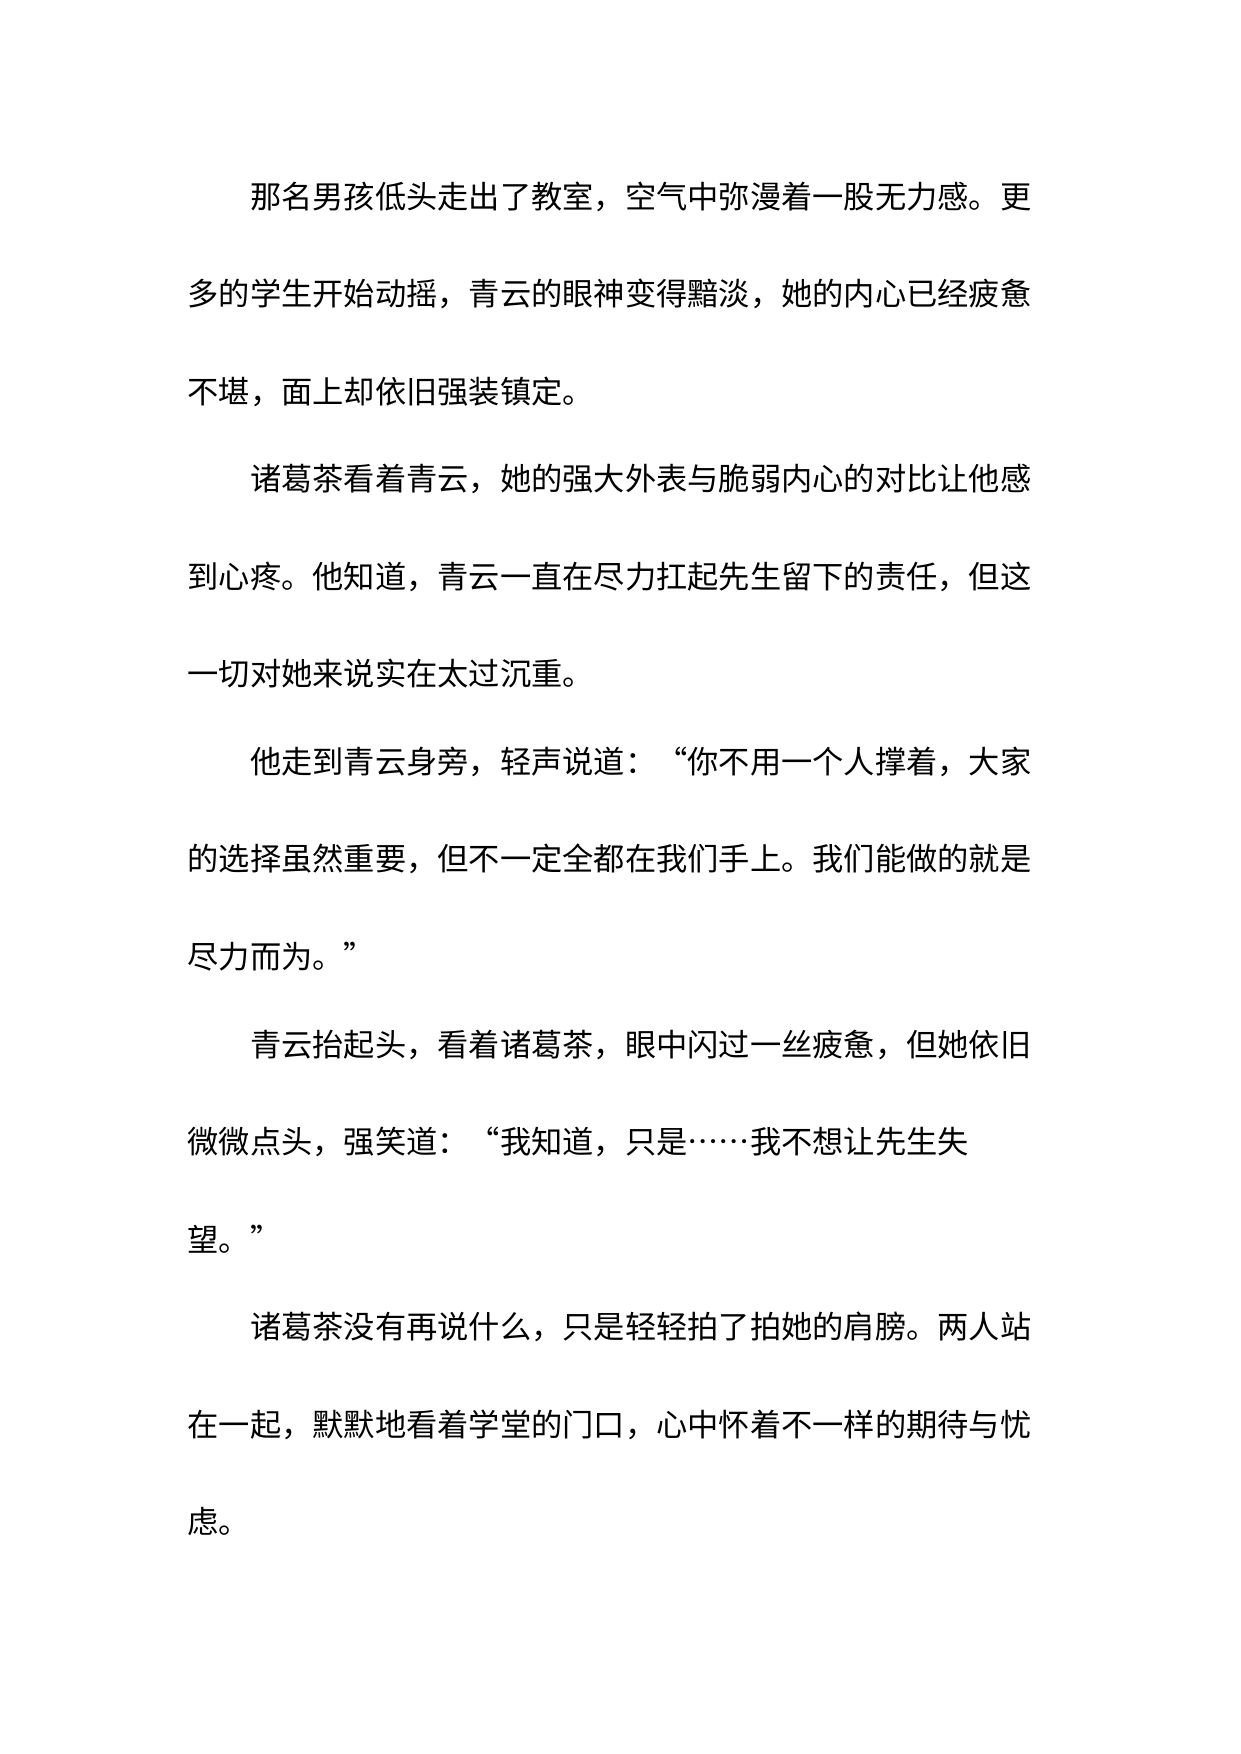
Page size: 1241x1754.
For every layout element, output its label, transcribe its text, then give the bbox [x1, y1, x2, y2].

text 青云抬起头，看着诸葛茶，眼中闪过一丝疲惫，但她依旧微微点头，强笑道：“我知道，只是……我不想让先生失望。” [187, 1010, 1053, 1270]
text 他走到青云身旁，轻声说道：“你不用一个人撑着，大家的选择虽然重要，但不一定全都在我们手上。我们能做的就是尽力而为。” [187, 727, 1053, 987]
text 诸葛茶没有再说什么，只是轻轻拍了拍她的肩膀。两人站在一起，默默地看着学堂的门口，心中怀着不一样的期待与忧虑。 [187, 1292, 1053, 1552]
text 诸葛茶看着青云，她的强大外表与脆弱内心的对比让他感到心疼。他知道，青云一直在尽力扛起先生留下的责任，但这一切对她来说实在太过沉重。 [187, 444, 1053, 704]
text 那名男孩低头走出了教室，空气中弥漫着一股无力感。更多的学生开始动摇，青云的眼神变得黯淡，她的内心已经疲惫不堪，面上却依旧强装镇定。 [187, 162, 1053, 422]
